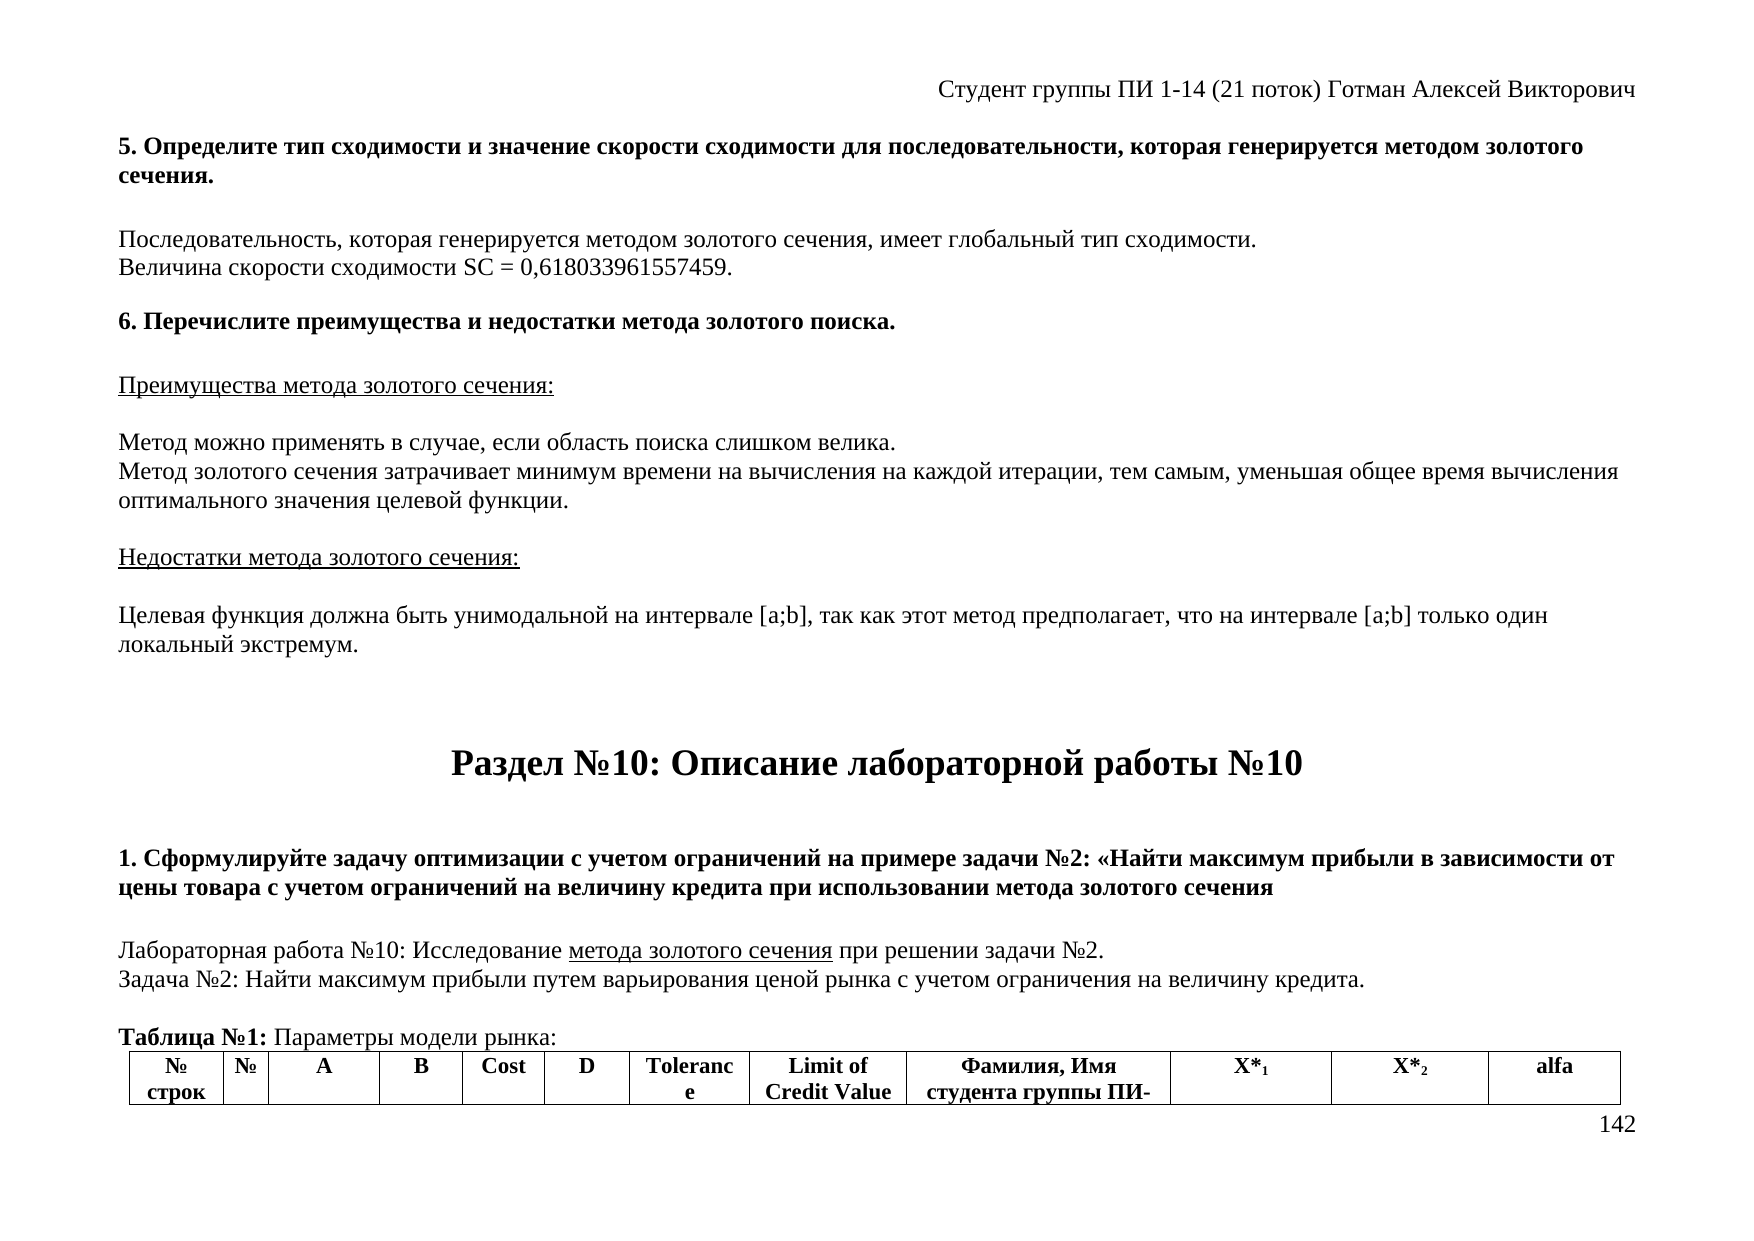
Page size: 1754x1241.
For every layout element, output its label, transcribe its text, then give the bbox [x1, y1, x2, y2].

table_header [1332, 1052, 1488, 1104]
text Лабораторная работа №10: Исследование метода золотого сечения при решении задачи №2. [118, 936, 1636, 964]
text Таблица №1: Параметры модели рынка: [118, 1022, 1636, 1051]
text Величина скорости сходимости SC = 0,618033961557459. [118, 252, 1636, 281]
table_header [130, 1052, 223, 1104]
subtitle 5. Определите тип сходимости и значение скорости сходимости для последовательности, которая генерируется методом золотого сечения. [118, 131, 1636, 189]
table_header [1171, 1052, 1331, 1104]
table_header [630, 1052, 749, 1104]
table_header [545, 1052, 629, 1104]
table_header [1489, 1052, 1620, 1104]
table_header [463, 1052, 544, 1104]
text Метод золотого сечения затрачивает минимум времени на вычисления на каждой итерации, тем самым, уменьшая общее время вычисления оптимального значения целевой функции. [118, 456, 1636, 514]
text Преимущества метода золотого сечения: [118, 370, 1636, 399]
text Недостатки метода золотого сечения: [118, 542, 1636, 571]
text Метод можно применять в случае, если область поиска слишком велика. [118, 427, 1636, 456]
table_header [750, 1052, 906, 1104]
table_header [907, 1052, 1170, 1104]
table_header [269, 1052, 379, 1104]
subtitle 1. Сформулируйте задачу оптимизации с учетом ограничений на примере задачи №2: «Найти максимум прибыли в зависимости от цены товара с учетом ограничений на величину кредита при использовании метода золотого сечения [118, 843, 1636, 901]
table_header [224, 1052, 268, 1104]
subtitle Раздел №10: Описание лабораторной работы №10 [118, 740, 1636, 783]
subtitle 6. Перечислите преимущества и недостатки метода золотого поиска. [118, 306, 1636, 335]
text Задача №2: Найти максимум прибыли путем варьирования ценой рынка с учетом ограничения на величину кредита. [118, 964, 1636, 993]
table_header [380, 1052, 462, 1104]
text Последовательность, которая генерируется методом золотого сечения, имеет глобальный тип сходимости. [118, 224, 1636, 252]
text Целевая функция должна быть унимодальной на интервале [a;b], так как этот метод предполагает, что на интервале [a;b] только один локальный экстремум. [118, 600, 1636, 657]
